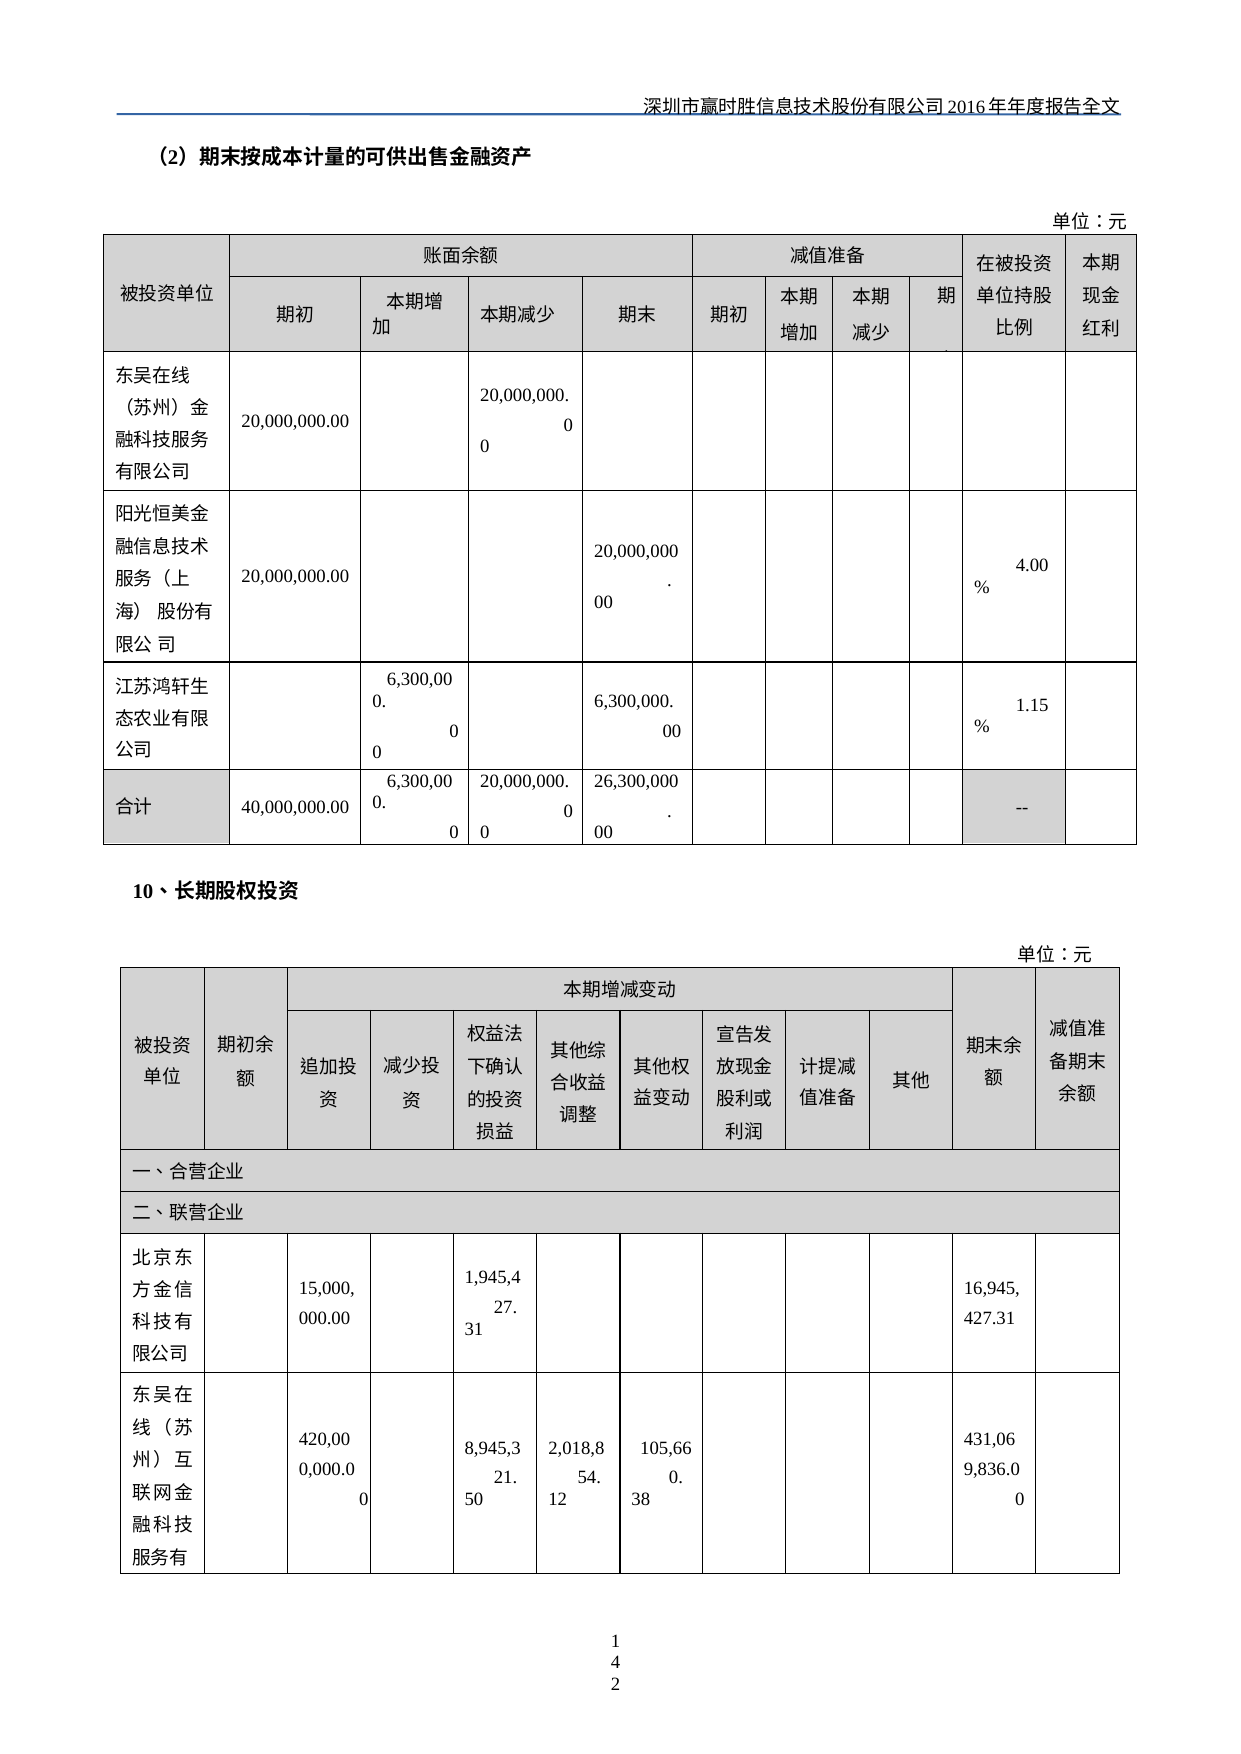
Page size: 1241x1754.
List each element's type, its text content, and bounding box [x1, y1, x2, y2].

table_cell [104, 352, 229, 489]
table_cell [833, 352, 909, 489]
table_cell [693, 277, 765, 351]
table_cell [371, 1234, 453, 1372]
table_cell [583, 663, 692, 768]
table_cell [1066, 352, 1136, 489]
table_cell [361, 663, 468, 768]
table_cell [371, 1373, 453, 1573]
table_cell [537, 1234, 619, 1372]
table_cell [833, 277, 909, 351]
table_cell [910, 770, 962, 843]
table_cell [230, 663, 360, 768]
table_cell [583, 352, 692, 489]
text 单位：元 [1052, 208, 1141, 233]
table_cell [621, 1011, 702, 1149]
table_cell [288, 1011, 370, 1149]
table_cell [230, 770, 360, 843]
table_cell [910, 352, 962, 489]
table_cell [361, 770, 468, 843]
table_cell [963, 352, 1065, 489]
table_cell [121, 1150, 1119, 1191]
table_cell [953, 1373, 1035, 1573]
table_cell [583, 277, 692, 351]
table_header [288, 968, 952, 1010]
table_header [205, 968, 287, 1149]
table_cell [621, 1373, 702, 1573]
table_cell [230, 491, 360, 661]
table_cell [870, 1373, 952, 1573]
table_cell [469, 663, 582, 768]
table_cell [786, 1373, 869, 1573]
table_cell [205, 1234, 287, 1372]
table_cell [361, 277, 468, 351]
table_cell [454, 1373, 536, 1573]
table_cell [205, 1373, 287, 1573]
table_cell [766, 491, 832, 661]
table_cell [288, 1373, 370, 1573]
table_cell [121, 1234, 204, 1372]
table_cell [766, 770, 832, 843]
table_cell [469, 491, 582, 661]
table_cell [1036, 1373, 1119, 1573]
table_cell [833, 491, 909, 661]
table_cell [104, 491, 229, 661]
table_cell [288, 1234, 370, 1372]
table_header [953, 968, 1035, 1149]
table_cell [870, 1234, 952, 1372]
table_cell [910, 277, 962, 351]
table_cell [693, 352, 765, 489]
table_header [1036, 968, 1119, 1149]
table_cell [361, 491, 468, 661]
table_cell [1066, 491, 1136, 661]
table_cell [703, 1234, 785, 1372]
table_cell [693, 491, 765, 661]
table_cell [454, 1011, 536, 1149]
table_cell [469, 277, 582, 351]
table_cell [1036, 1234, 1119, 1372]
text （2）期末按成本计量的可供出售金融资产 [99, 142, 1141, 171]
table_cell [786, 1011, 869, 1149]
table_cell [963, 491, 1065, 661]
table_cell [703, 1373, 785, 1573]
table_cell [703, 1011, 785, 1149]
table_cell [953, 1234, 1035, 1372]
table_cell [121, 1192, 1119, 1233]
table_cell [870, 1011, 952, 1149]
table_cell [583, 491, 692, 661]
text 10、长期股权投资 [99, 876, 1141, 904]
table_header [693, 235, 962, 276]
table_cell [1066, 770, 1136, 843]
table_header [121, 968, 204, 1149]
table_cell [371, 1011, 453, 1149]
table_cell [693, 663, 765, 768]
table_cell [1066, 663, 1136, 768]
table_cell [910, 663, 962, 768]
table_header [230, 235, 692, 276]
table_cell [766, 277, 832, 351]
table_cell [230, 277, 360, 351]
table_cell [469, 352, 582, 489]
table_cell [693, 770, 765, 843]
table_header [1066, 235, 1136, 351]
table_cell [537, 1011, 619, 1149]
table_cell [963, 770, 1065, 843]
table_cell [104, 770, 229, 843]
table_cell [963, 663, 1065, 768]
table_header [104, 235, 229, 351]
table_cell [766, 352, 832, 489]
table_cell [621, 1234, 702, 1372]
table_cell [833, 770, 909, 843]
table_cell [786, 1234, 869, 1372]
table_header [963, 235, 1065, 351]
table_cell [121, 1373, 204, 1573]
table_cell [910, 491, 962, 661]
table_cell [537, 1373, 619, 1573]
text 单位：元 [1017, 942, 1141, 967]
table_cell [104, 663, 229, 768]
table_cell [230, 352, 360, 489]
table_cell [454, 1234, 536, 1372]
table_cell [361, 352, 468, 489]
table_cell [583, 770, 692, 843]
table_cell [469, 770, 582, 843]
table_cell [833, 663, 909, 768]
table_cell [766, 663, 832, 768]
